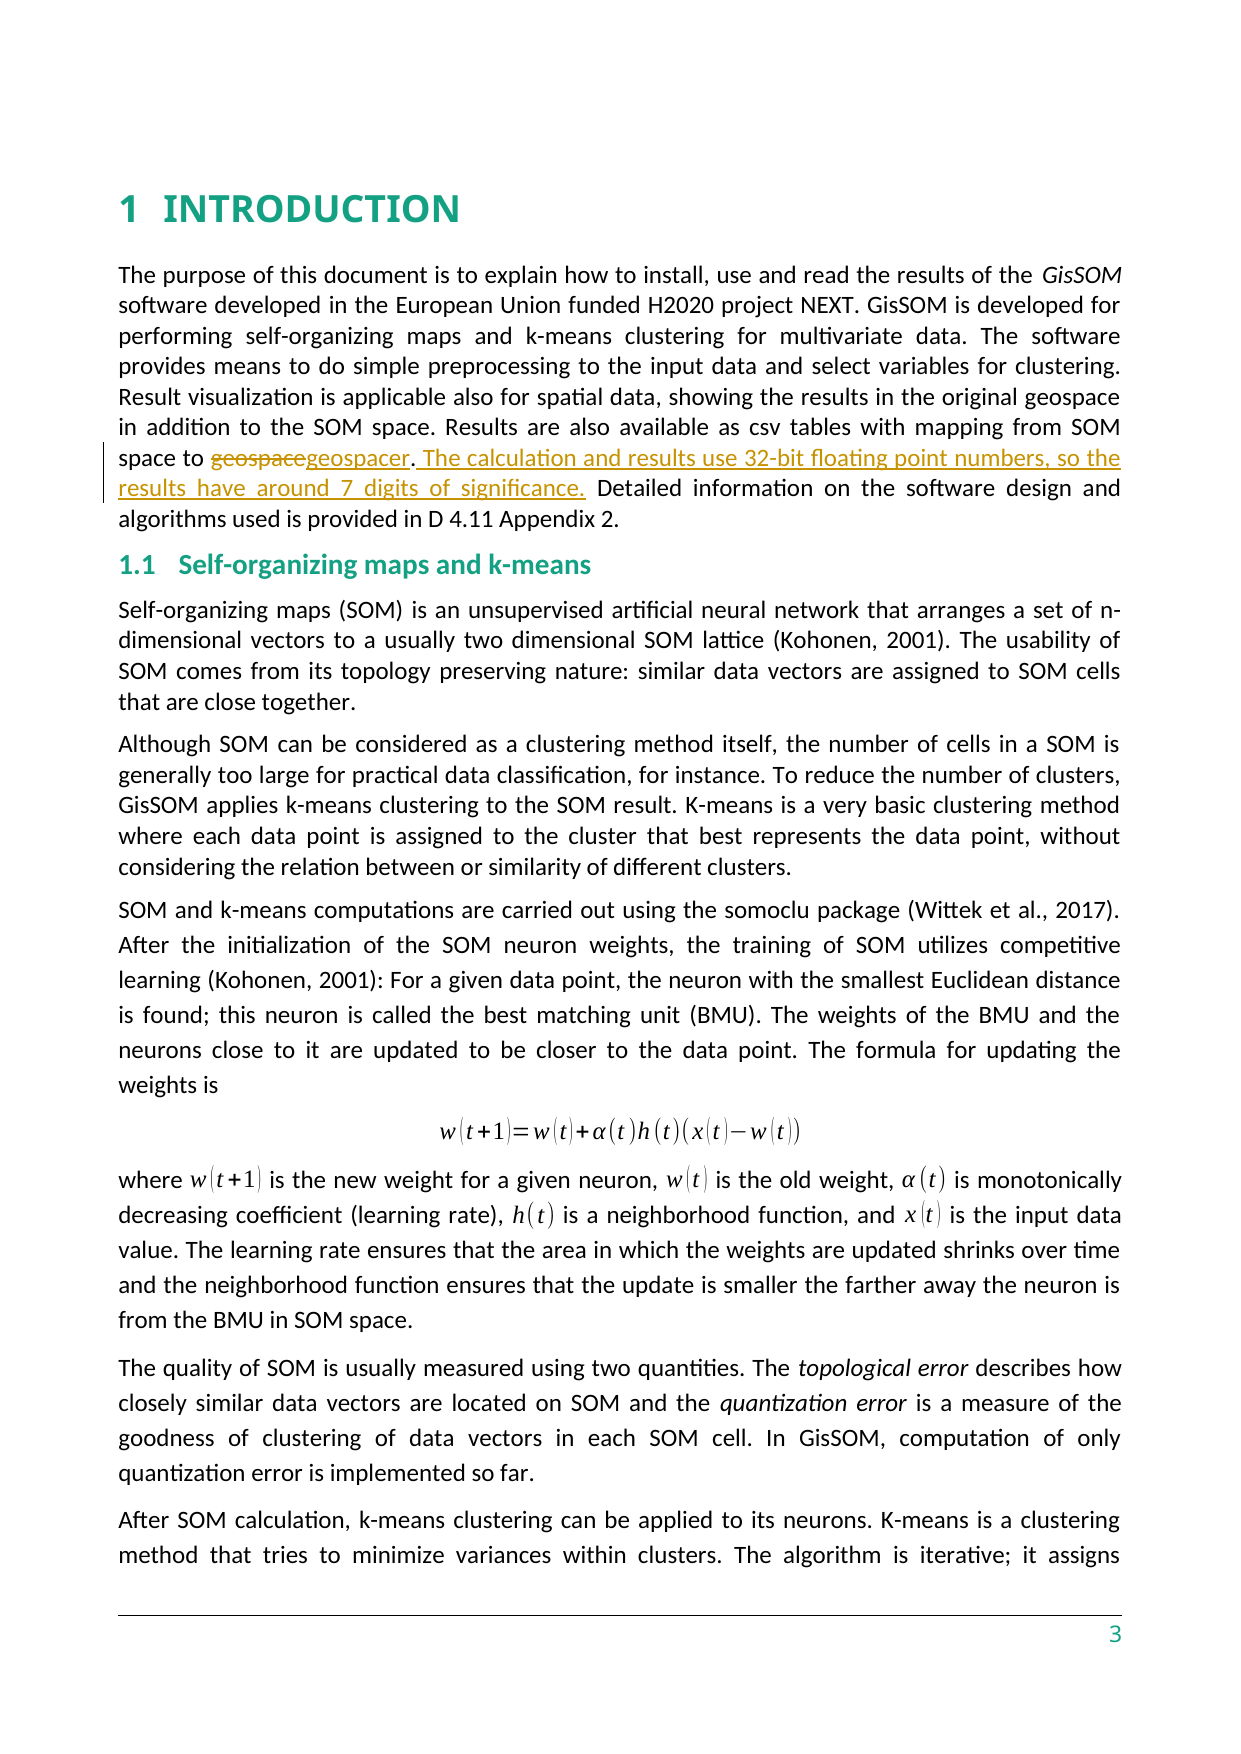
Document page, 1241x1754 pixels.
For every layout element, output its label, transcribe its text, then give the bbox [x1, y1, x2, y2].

text The purpose of this document is to explain how to install, use and read the results of the GisSOM software developed in the European Union funded H2020 project NEXT. GisSOM is developed for performing self-organizing maps and k-means clustering for multivariate data. The software provides means to do simple preprocessing to the input data and select variables for clustering. Result visualization is applicable also for spatial data, showing the results in the original geospace in addition to the SOM space. Results are also available as csv tables with mapping from SOM space to . Detailed information on the software design and algorithms used is provided in D 4.11 Appendix 2. [118, 259, 1122, 533]
subtitle Introduction [118, 183, 1122, 234]
text The quality of SOM is usually measured using two quantities. The topological error describes how closely similar data vectors are located on SOM and the quantization error is a measure of the goodness of clustering of data vectors in each SOM cell. In GisSOM, computation of only quantization error is implemented so far. [118, 1352, 1122, 1487]
subtitle Self-organizing maps and k-means [118, 546, 1122, 582]
text where is the new weight for a given neuron, is the old weight, is monotonically decreasing coefficient (learning rate), is a neighborhood function, and is the input data value. The learning rate ensures that the area in which the weights are updated shrinks over time and the neighborhood function ensures that the update is smaller the farther away the neuron is from the BMU in SOM space. [118, 1164, 1122, 1335]
text SOM and k-means computations are carried out using the somoclu package (Wittek et al., 2017). After the initialization of the SOM neuron weights, the training of SOM utilizes competitive learning (Kohonen, 2001): For a given data point, the neuron with the smallest Euclidean distance is found; this neuron is called the best matching unit (BMU). The weights of the BMU and the neurons close to it are updated to be closer to the data point. The formula for updating the weights is [118, 894, 1122, 1099]
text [118, 1504, 1122, 1570]
text Self-organizing maps (SOM) is an unsupervised artificial neural network that arranges a set of n-dimensional vectors to a usually two dimensional SOM lattice (Kohonen, 2001). The usability of SOM comes from its topology preserving nature: similar data vectors are assigned to SOM cells that are close together. [118, 594, 1122, 716]
text Although SOM can be considered as a clustering method itself, the number of cells in a SOM is generally too large for practical data classification, for instance. To reduce the number of clusters, GisSOM applies k-means clustering to the SOM result. K-means is a very basic clustering method where each data point is assigned to the cluster that best represents the data point, without considering the relation between or similarity of different clusters. [118, 729, 1122, 881]
